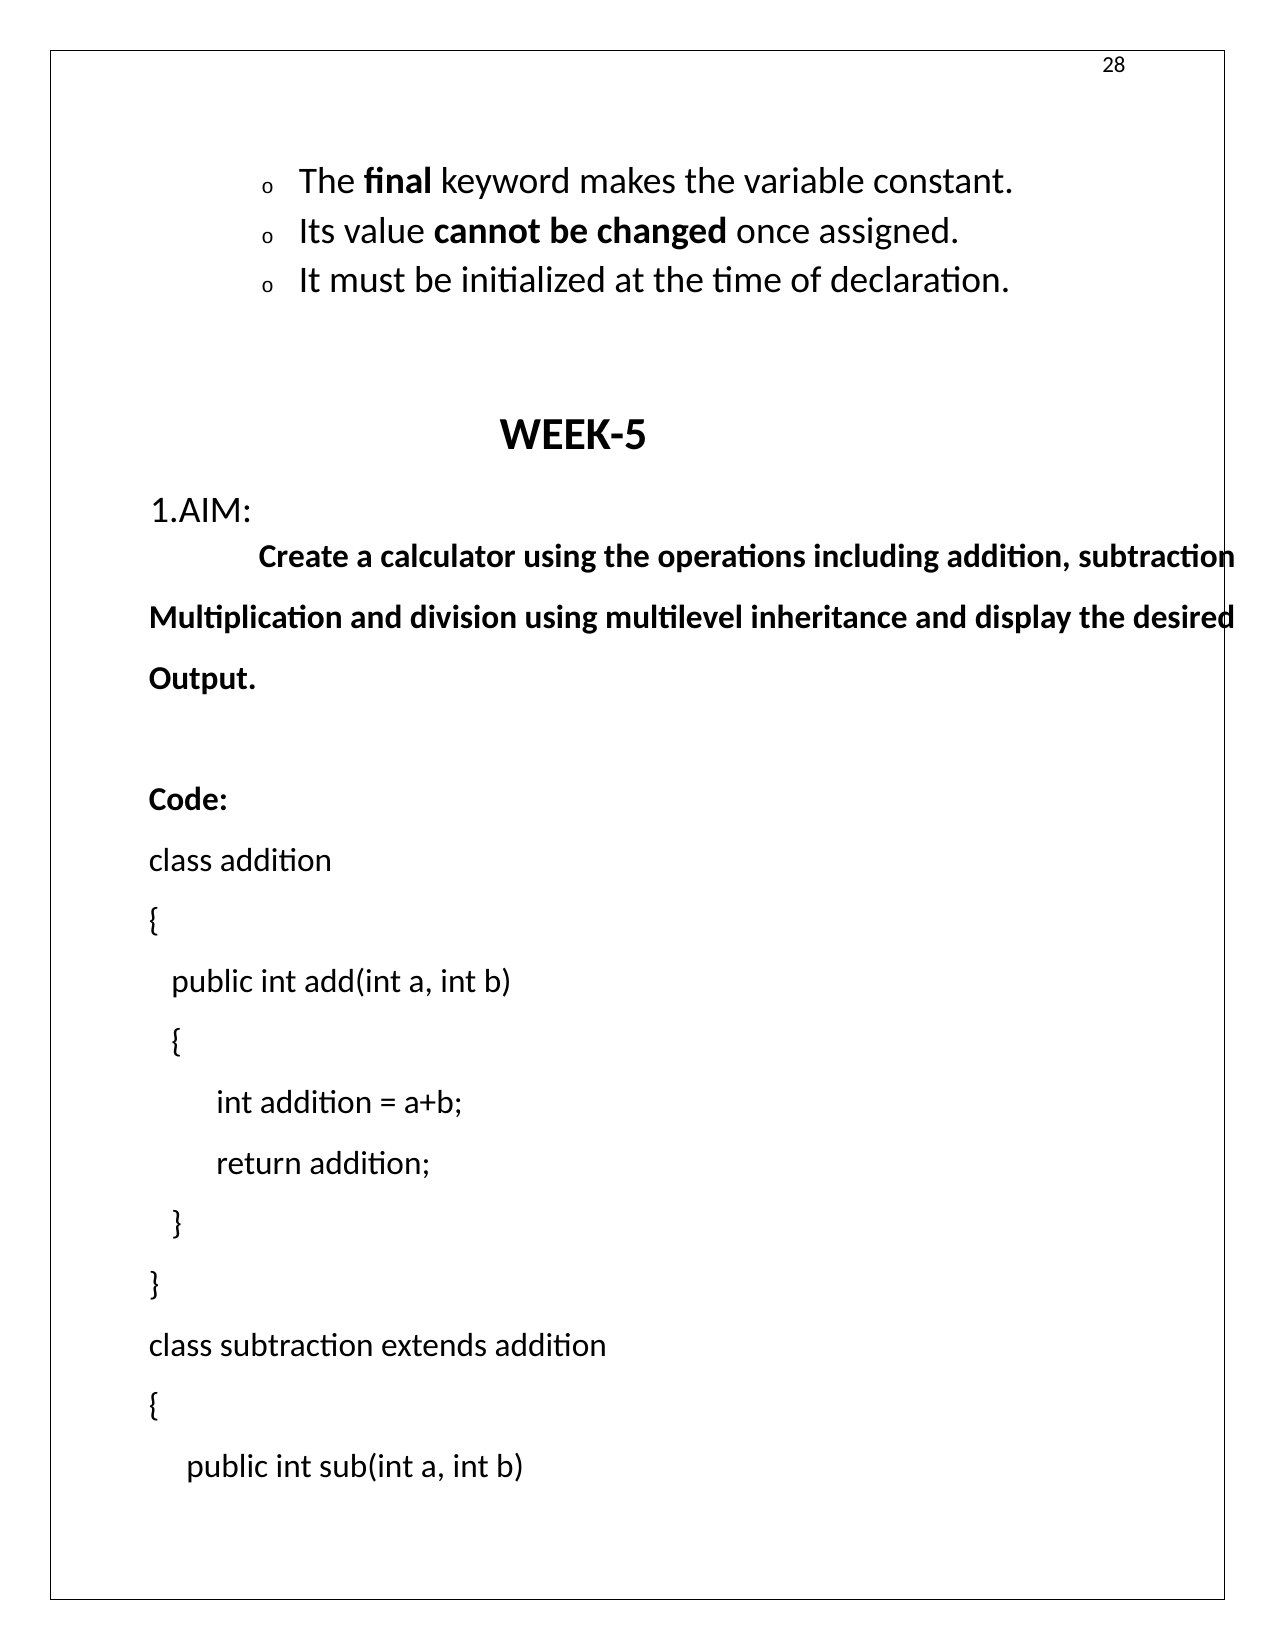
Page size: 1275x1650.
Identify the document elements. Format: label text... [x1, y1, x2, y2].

text class addition [148, 838, 1275, 879]
text return addition; [148, 1142, 1275, 1182]
text } [148, 1263, 1275, 1304]
list Its value cannot be changed once assigned. [261, 207, 1275, 252]
text public int sub(int a, int b) [148, 1445, 1275, 1486]
text Multiplication and division using multilevel inheritance and display the desired [148, 596, 1275, 637]
text int addition = a+b; [148, 1081, 1275, 1122]
text Code: [148, 778, 1275, 819]
text } [148, 1202, 1275, 1243]
text 1.AIM: [150, 486, 1275, 531]
list The final keyword makes the variable constant. [261, 157, 1275, 203]
text { [148, 1020, 1275, 1061]
text public int add(int a, int b) [148, 960, 1275, 1001]
text Create a calculator using the operations including addition, subtraction [148, 535, 1275, 576]
text { [148, 899, 1275, 940]
text { [148, 1384, 1275, 1425]
list It must be initialized at the time of declaration. [261, 256, 1275, 302]
text WEEK-5 [148, 404, 1275, 461]
text class subtraction extends addition [148, 1323, 1275, 1364]
text Output. [148, 657, 1275, 697]
